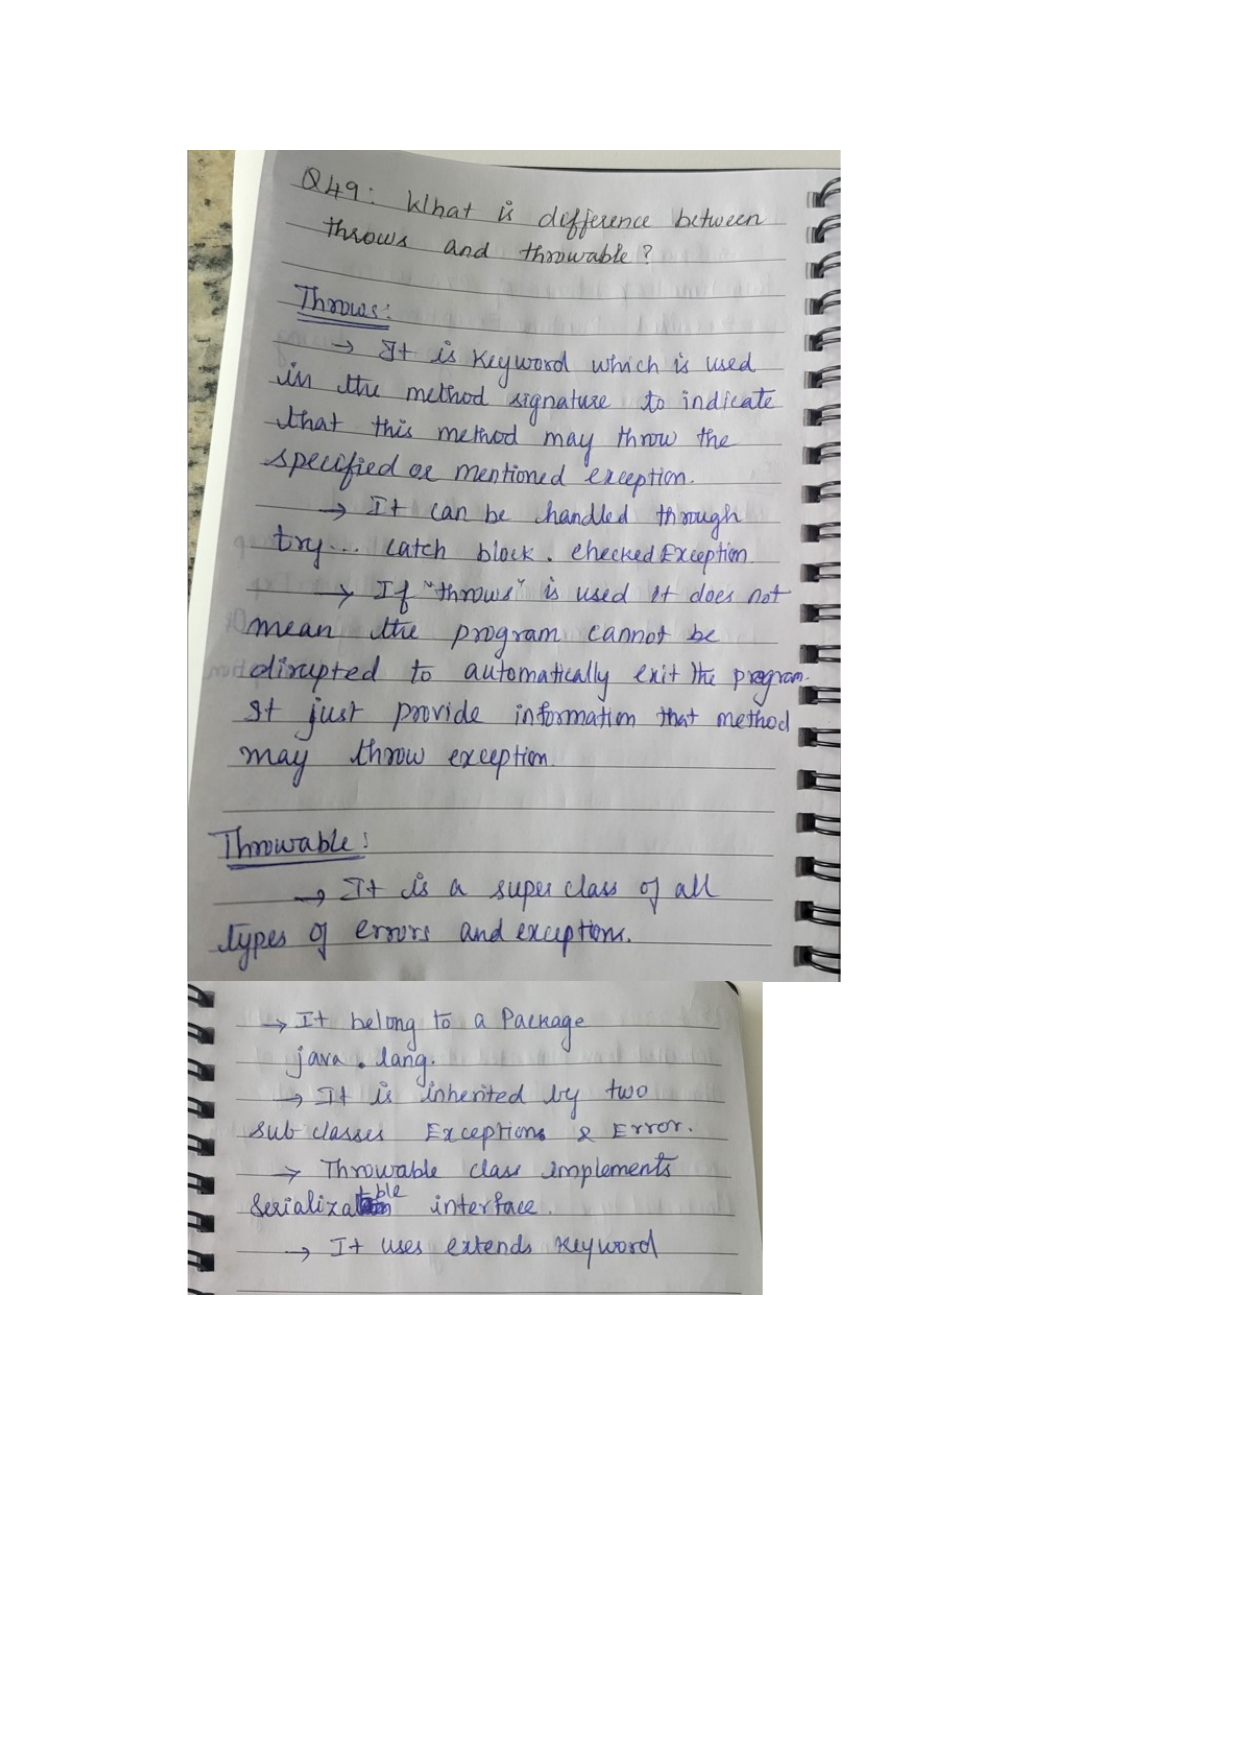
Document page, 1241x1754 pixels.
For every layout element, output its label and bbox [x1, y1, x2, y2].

picture [187, 150, 841, 1295]
